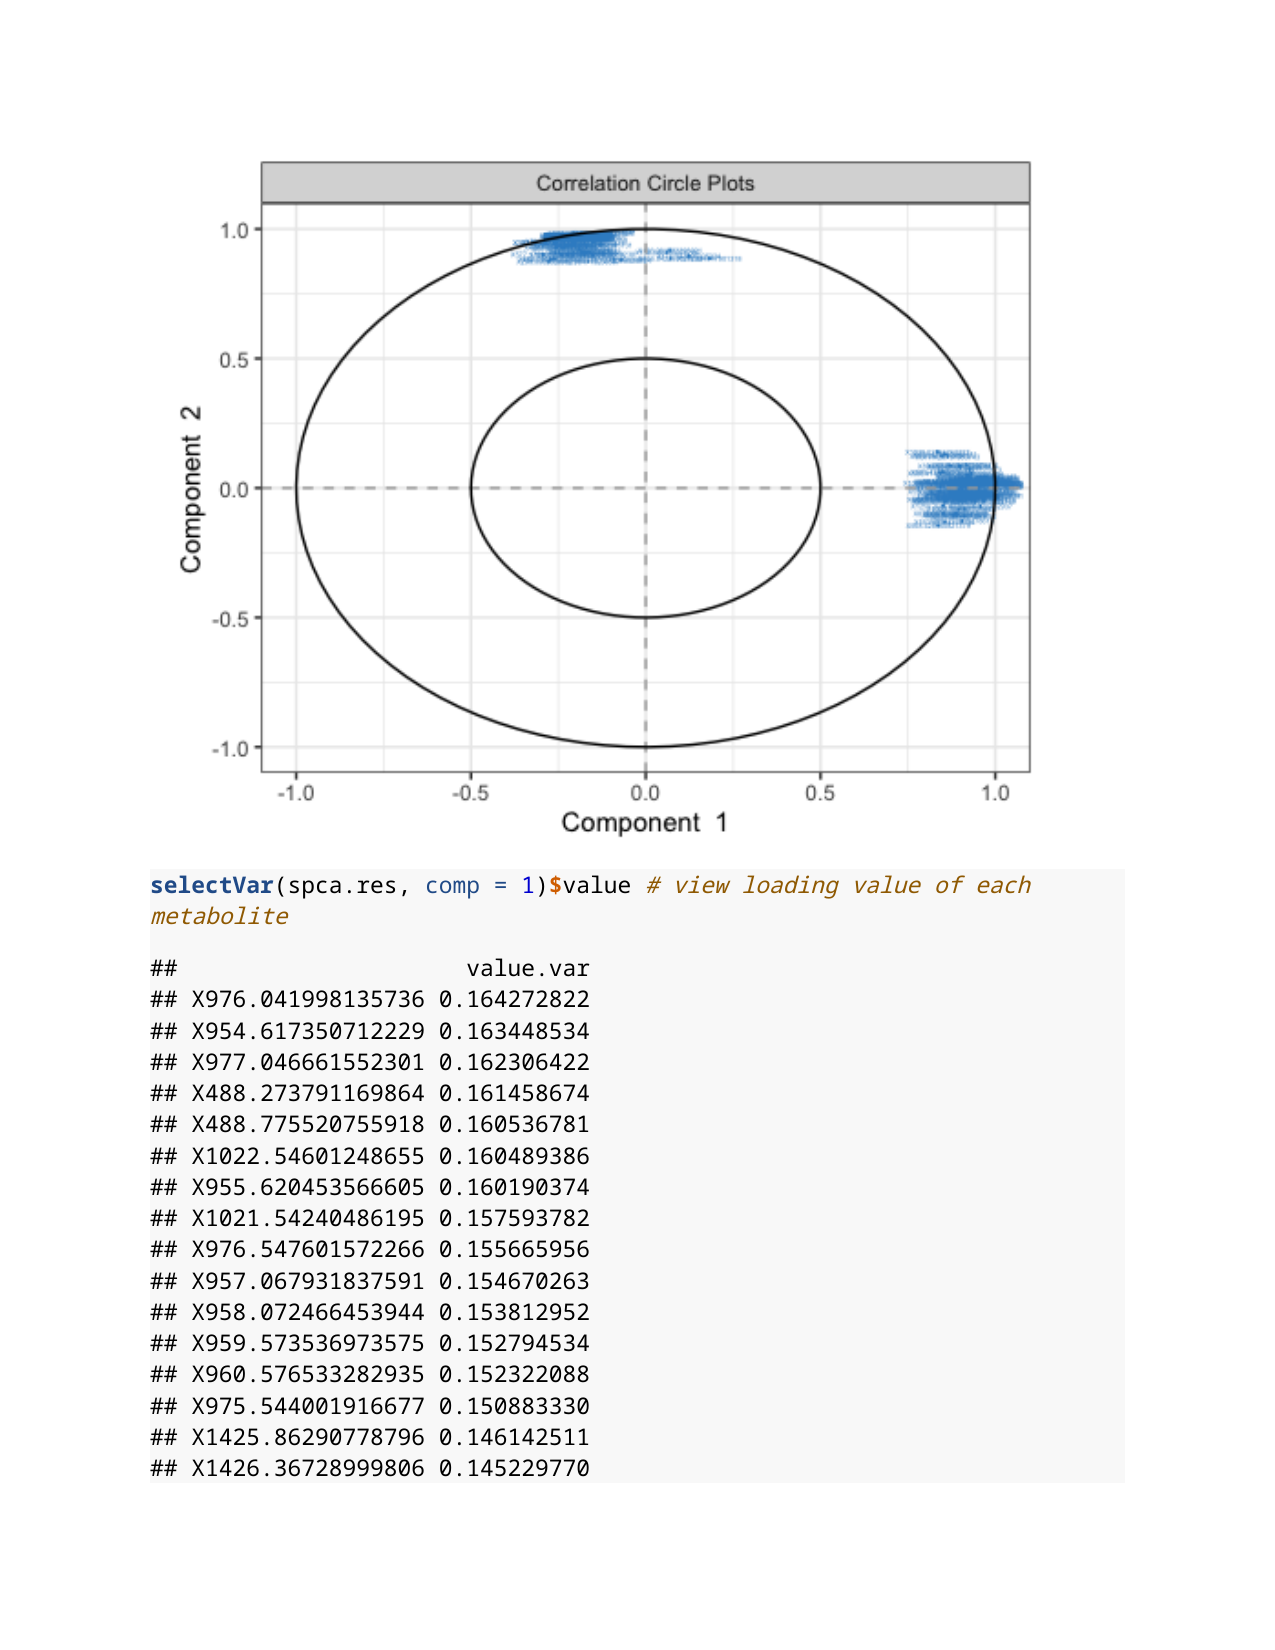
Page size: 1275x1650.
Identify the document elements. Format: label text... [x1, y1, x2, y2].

picture [168, 150, 1044, 850]
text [150, 952, 1125, 1483]
text selectVar(spca.res, comp = 1)$value # view loading value of each metabolite [287, 869, 1125, 931]
